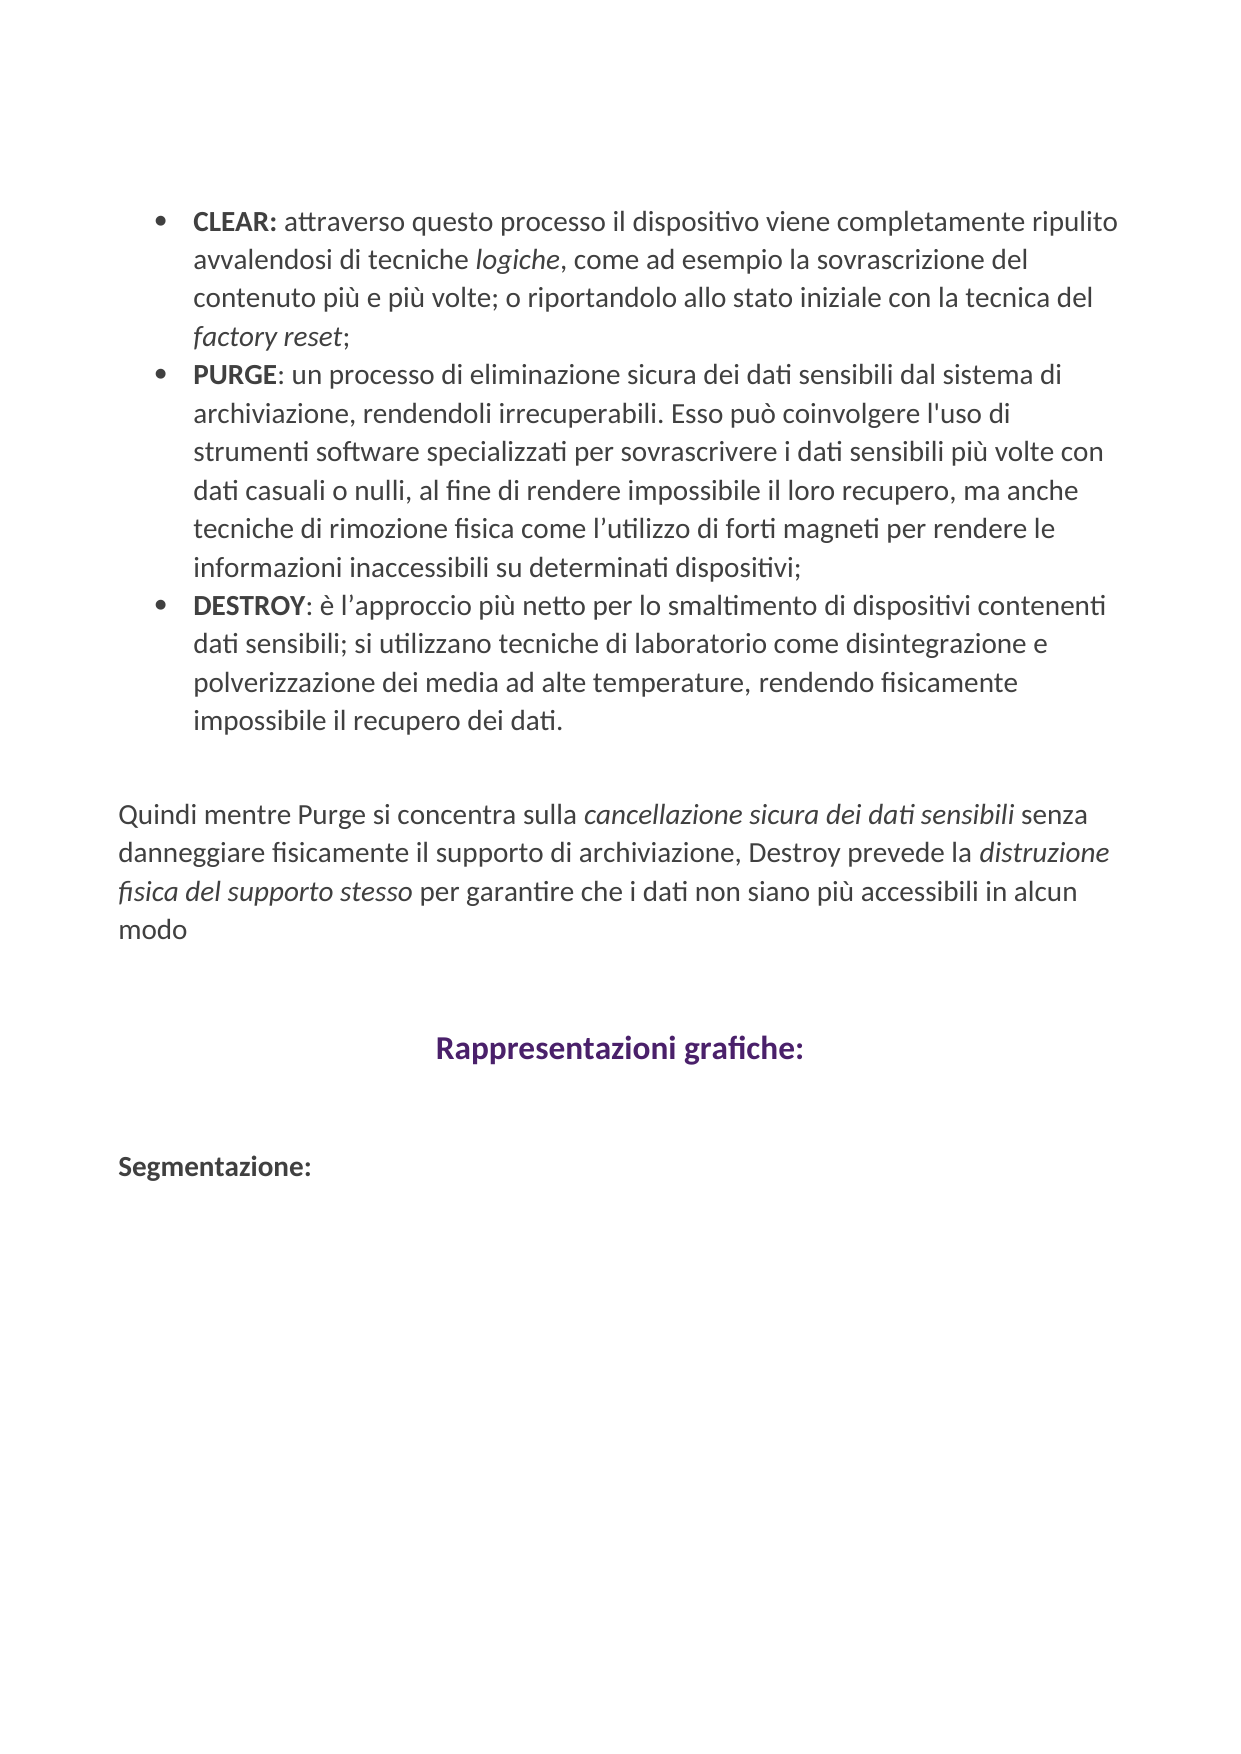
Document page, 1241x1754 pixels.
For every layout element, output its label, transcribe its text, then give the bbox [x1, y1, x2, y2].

text Quindi mentre Purge si concentra sulla cancellazione sicura dei dati sensibili senza danneggiare fisicamente il supporto di archiviazione, Destroy prevede la distruzione fisica del supporto stesso per garantire che i dati non siano più accessibili in alcun modo [118, 796, 1122, 947]
list CLEAR: attraverso questo processo il dispositivo viene completamente ripulito avvalendosi di tecniche logiche, come ad esempio la sovrascrizione del contenuto più e più volte; o riportandolo allo stato iniziale con la tecnica del factory reset; [156, 203, 1122, 354]
text Segmentazione: [118, 1148, 1122, 1184]
list PURGE: un processo di eliminazione sicura dei dati sensibili dal sistema di archiviazione, rendendoli irrecuperabili. Esso può coinvolgere l'uso di strumenti software specializzati per sovrascrivere i dati sensibili più volte con dati casuali o nulli, al fine di rendere impossibile il loro recupero, ma anche tecniche di rimozione fisica come l’utilizzo di forti magneti per rendere le informazioni inaccessibili su determinati dispositivi; [156, 356, 1122, 584]
text Rappresentazioni grafiche: [118, 1027, 1122, 1068]
list DESTROY: è l’approccio più netto per lo smaltimento di dispositivi contenenti dati sensibili; si utilizzano tecniche di laboratorio come disintegrazione e polverizzazione dei media ad alte temperature, rendendo fisicamente impossibile il recupero dei dati. [156, 587, 1122, 738]
